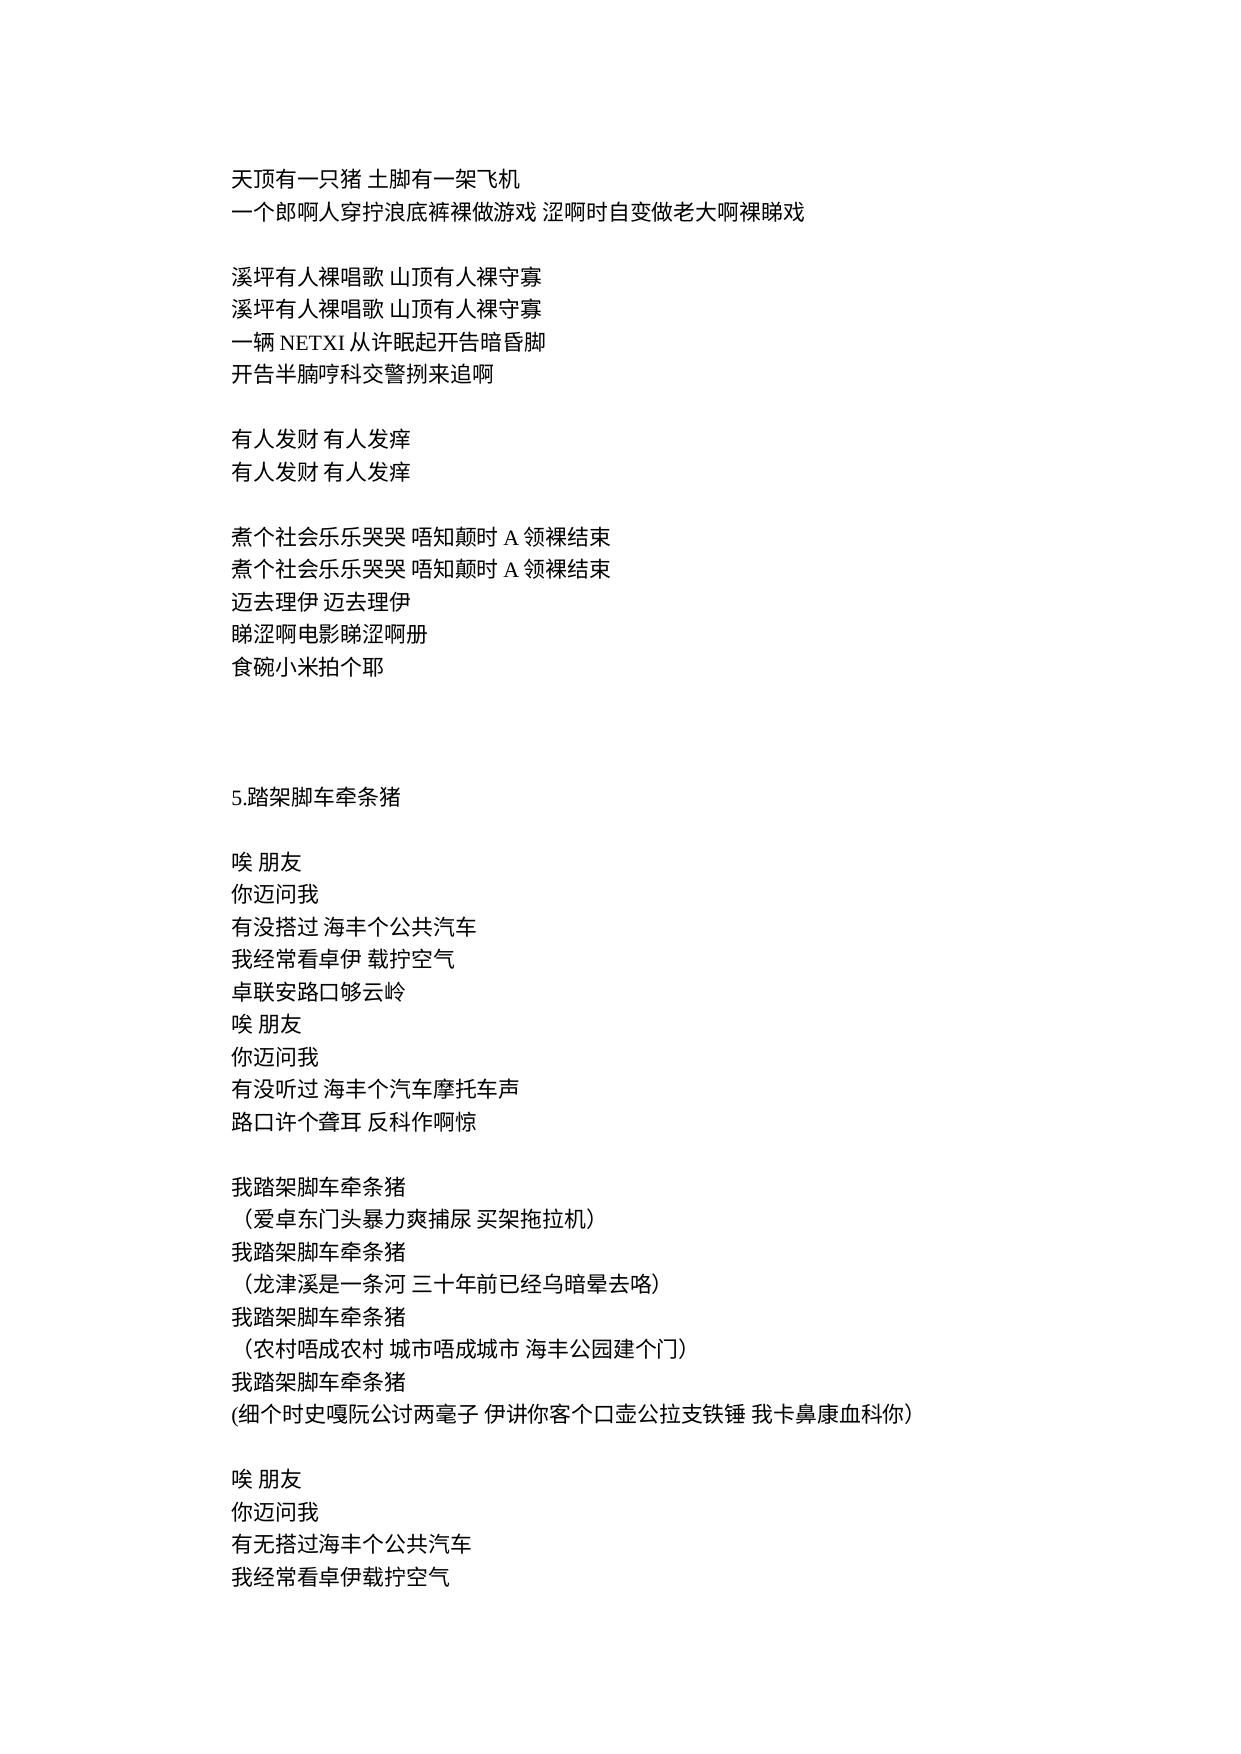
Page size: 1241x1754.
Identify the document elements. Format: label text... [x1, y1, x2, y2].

text 我踏架脚车牵条猪 [187, 1169, 1053, 1202]
text (细个时史嘎阮公讨两毫子 伊讲你客个口壶公拉支铁锤 我卡鼻康血科你） [187, 1397, 1053, 1429]
text 有人发财 有人发痒 [187, 454, 1053, 487]
text 煮个社会乐乐哭哭 唔知颠时A领裸结束 [187, 519, 1053, 552]
text 迈去理伊 迈去理伊 [187, 584, 1053, 617]
text 一个郎啊人穿拧浪底裤裸做游戏 涩啊时自变做老大啊裸睇戏 [187, 194, 1053, 227]
text 唉 朋友 [187, 1462, 1053, 1494]
text 煮个社会乐乐哭哭 唔知颠时A领裸结束 [187, 552, 1053, 584]
text 一辆NETXI从许眠起开告暗昏脚 [187, 324, 1053, 357]
text 我踏架脚车牵条猪 [187, 1299, 1053, 1332]
text 食碗小米拍个耶 [187, 649, 1053, 682]
text 我踏架脚车牵条猪 [187, 1234, 1053, 1267]
text 5.踏架脚车牵条猪 [187, 779, 1053, 812]
text 你迈问我 [187, 1494, 1053, 1527]
text 开告半腩哼科交警挒来追啊 [187, 357, 1053, 389]
text 我经常看卓伊载拧空气 [187, 1559, 1053, 1592]
text 有没听过 海丰个汽车摩托车声 [187, 1072, 1053, 1104]
text 有无搭过海丰个公共汽车 [187, 1527, 1053, 1559]
text 睇涩啊电影睇涩啊册 [187, 617, 1053, 649]
text 你迈问我 [187, 1039, 1053, 1072]
text 我经常看卓伊 载拧空气 [187, 942, 1053, 974]
text 路口许个聋耳 反科作啊惊 [187, 1104, 1053, 1137]
text 天顶有一只猪 土脚有一架飞机 [187, 162, 1053, 194]
text 溪坪有人裸唱歌 山顶有人裸守寡 [187, 292, 1053, 324]
text 溪坪有人裸唱歌 山顶有人裸守寡 [187, 259, 1053, 292]
text （农村唔成农村 城市唔成城市 海丰公园建个门） [187, 1332, 1053, 1364]
text （爱卓东门头暴力爽捕尿 买架拖拉机） [187, 1202, 1053, 1234]
text 我踏架脚车牵条猪 [187, 1364, 1053, 1397]
text 唉 朋友 [187, 1007, 1053, 1039]
text 有没搭过 海丰个公共汽车 [187, 909, 1053, 942]
text 有人发财 有人发痒 [187, 422, 1053, 454]
text （龙津溪是一条河 三十年前已经乌暗晕去咯） [187, 1267, 1053, 1299]
text 你迈问我 [187, 877, 1053, 909]
text 唉 朋友 [187, 844, 1053, 877]
text 卓联安路口够云岭 [187, 974, 1053, 1007]
